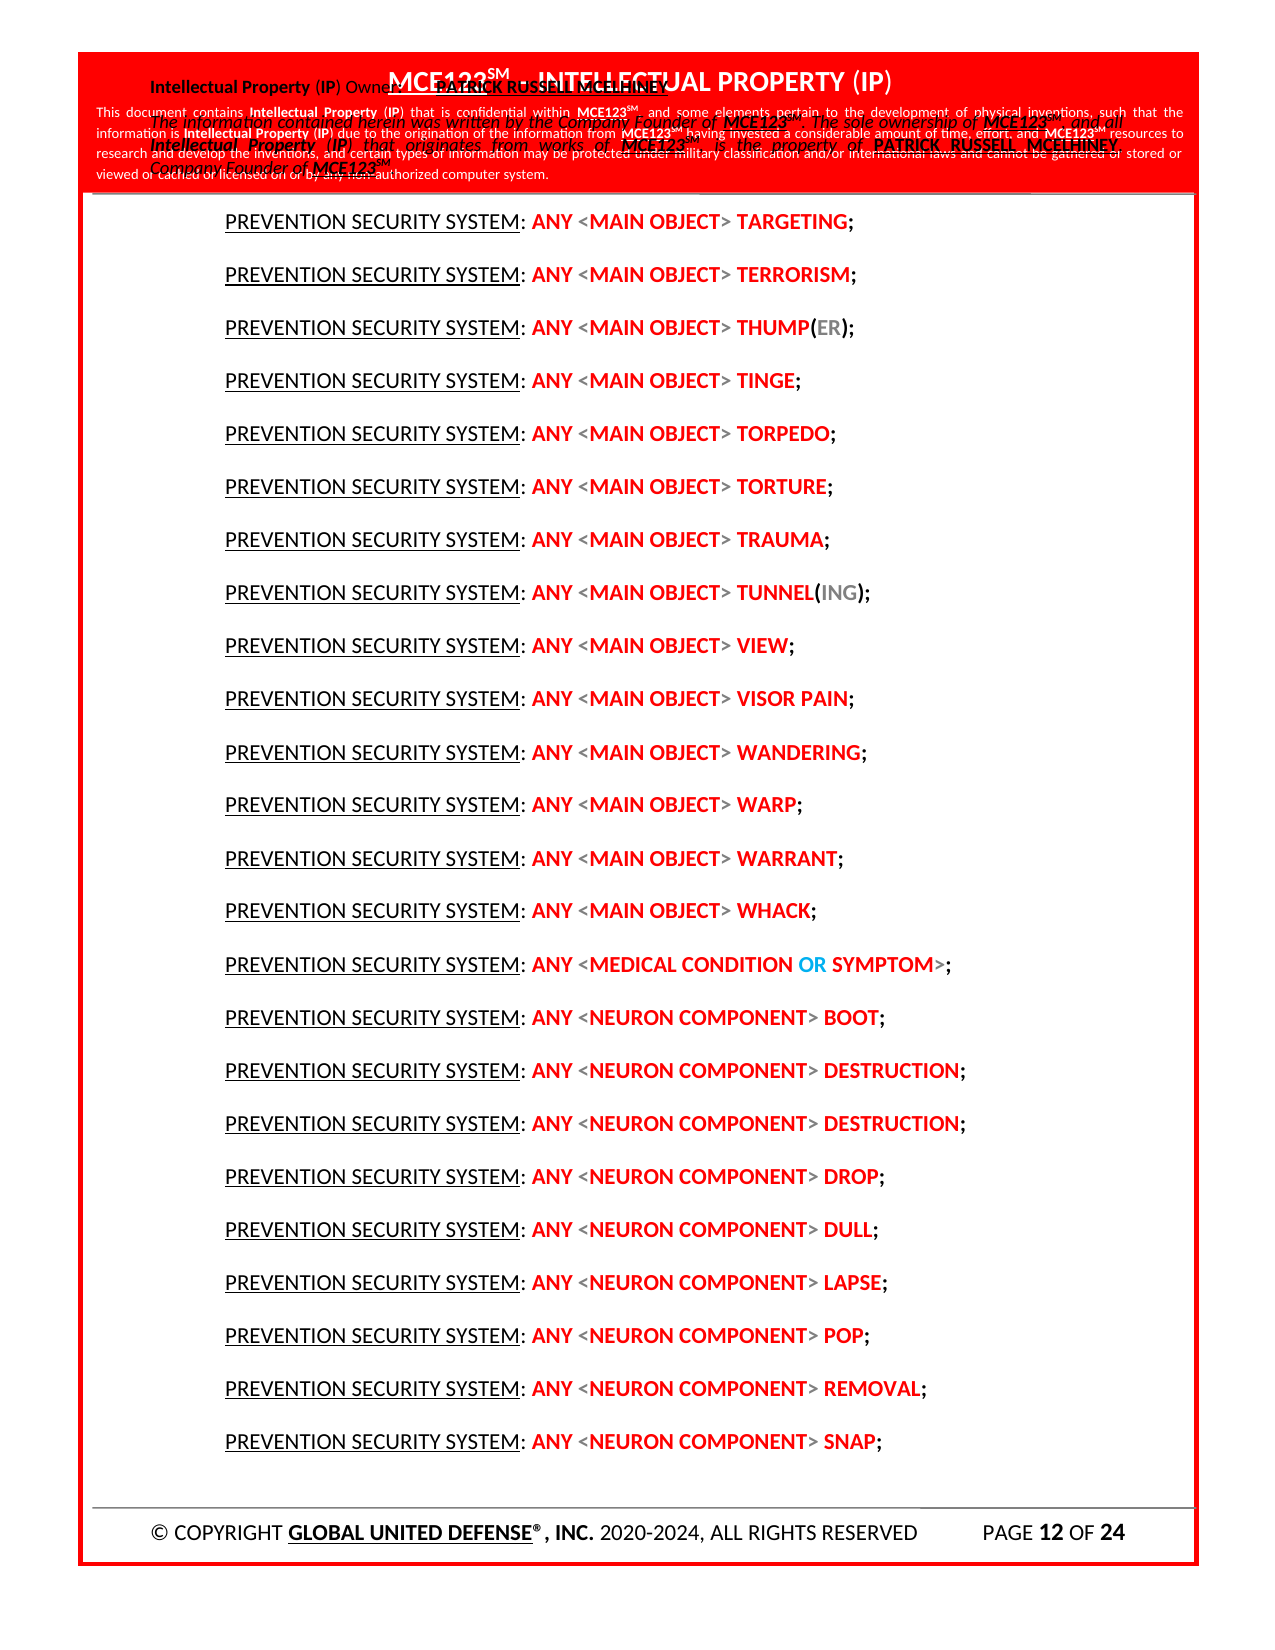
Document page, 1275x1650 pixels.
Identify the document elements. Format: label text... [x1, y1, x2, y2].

text PREVENTION SECURITY SYSTEM: ANY <MAIN OBJECT> VIEW; [225, 632, 1125, 659]
text PREVENTION SECURITY SYSTEM: ANY <NEURON COMPONENT> POP; [225, 1321, 1125, 1349]
text PREVENTION SECURITY SYSTEM: ANY <NEURON COMPONENT> DROP; [225, 1162, 1125, 1190]
text PREVENTION SECURITY SYSTEM: ANY <MAIN OBJECT> VISOR PAIN; [225, 684, 1125, 713]
text PREVENTION SECURITY SYSTEM: ANY <MAIN OBJECT> TINGE; [225, 366, 1125, 394]
text PREVENTION SECURITY SYSTEM: ANY <MAIN OBJECT> WANDERING; [225, 738, 1125, 766]
text PREVENTION SECURITY SYSTEM: ANY <MAIN OBJECT> THUMP(ER); [225, 313, 1125, 341]
text PREVENTION SECURITY SYSTEM: ANY <MAIN OBJECT> TORTURE; [225, 472, 1125, 501]
text PREVENTION SECURITY SYSTEM: ANY <MAIN OBJECT> TUNNEL(ING); [225, 578, 1125, 607]
text PREVENTION SECURITY SYSTEM: ANY <NEURON COMPONENT> LAPSE; [225, 1268, 1125, 1296]
text PREVENTION SECURITY SYSTEM: ANY <MAIN OBJECT> WARRANT; [225, 844, 1125, 872]
text PREVENTION SECURITY SYSTEM: ANY <MAIN OBJECT> TORPEDO; [225, 419, 1125, 447]
text PREVENTION SECURITY SYSTEM: ANY <NEURON COMPONENT> DESTRUCTION; [225, 1056, 1125, 1084]
text PREVENTION SECURITY SYSTEM: ANY <NEURON COMPONENT> BOOT; [225, 1003, 1125, 1031]
text PREVENTION SECURITY SYSTEM: ANY <NEURON COMPONENT> DESTRUCTION; [225, 1109, 1125, 1137]
text PREVENTION SECURITY SYSTEM: ANY <MAIN OBJECT> TERRORISM; [225, 260, 1125, 288]
text PREVENTION SECURITY SYSTEM: ANY <NEURON COMPONENT> REMOVAL; [225, 1374, 1125, 1402]
text PREVENTION SECURITY SYSTEM: ANY <MAIN OBJECT> TRAUMA; [225, 526, 1125, 553]
text PREVENTION SECURITY SYSTEM: ANY <NEURON COMPONENT> SNAP; [225, 1427, 1125, 1455]
text PREVENTION SECURITY SYSTEM: ANY <NEURON COMPONENT> DULL; [225, 1215, 1125, 1243]
text PREVENTION SECURITY SYSTEM: ANY <MEDICAL CONDITION OR SYMPTOM>; [225, 950, 1125, 978]
text PREVENTION SECURITY SYSTEM: ANY <MAIN OBJECT> TARGETING; [225, 207, 1125, 235]
text PREVENTION SECURITY SYSTEM: ANY <MAIN OBJECT> WHACK; [225, 897, 1125, 925]
text PREVENTION SECURITY SYSTEM: ANY <MAIN OBJECT> WARP; [225, 791, 1125, 819]
